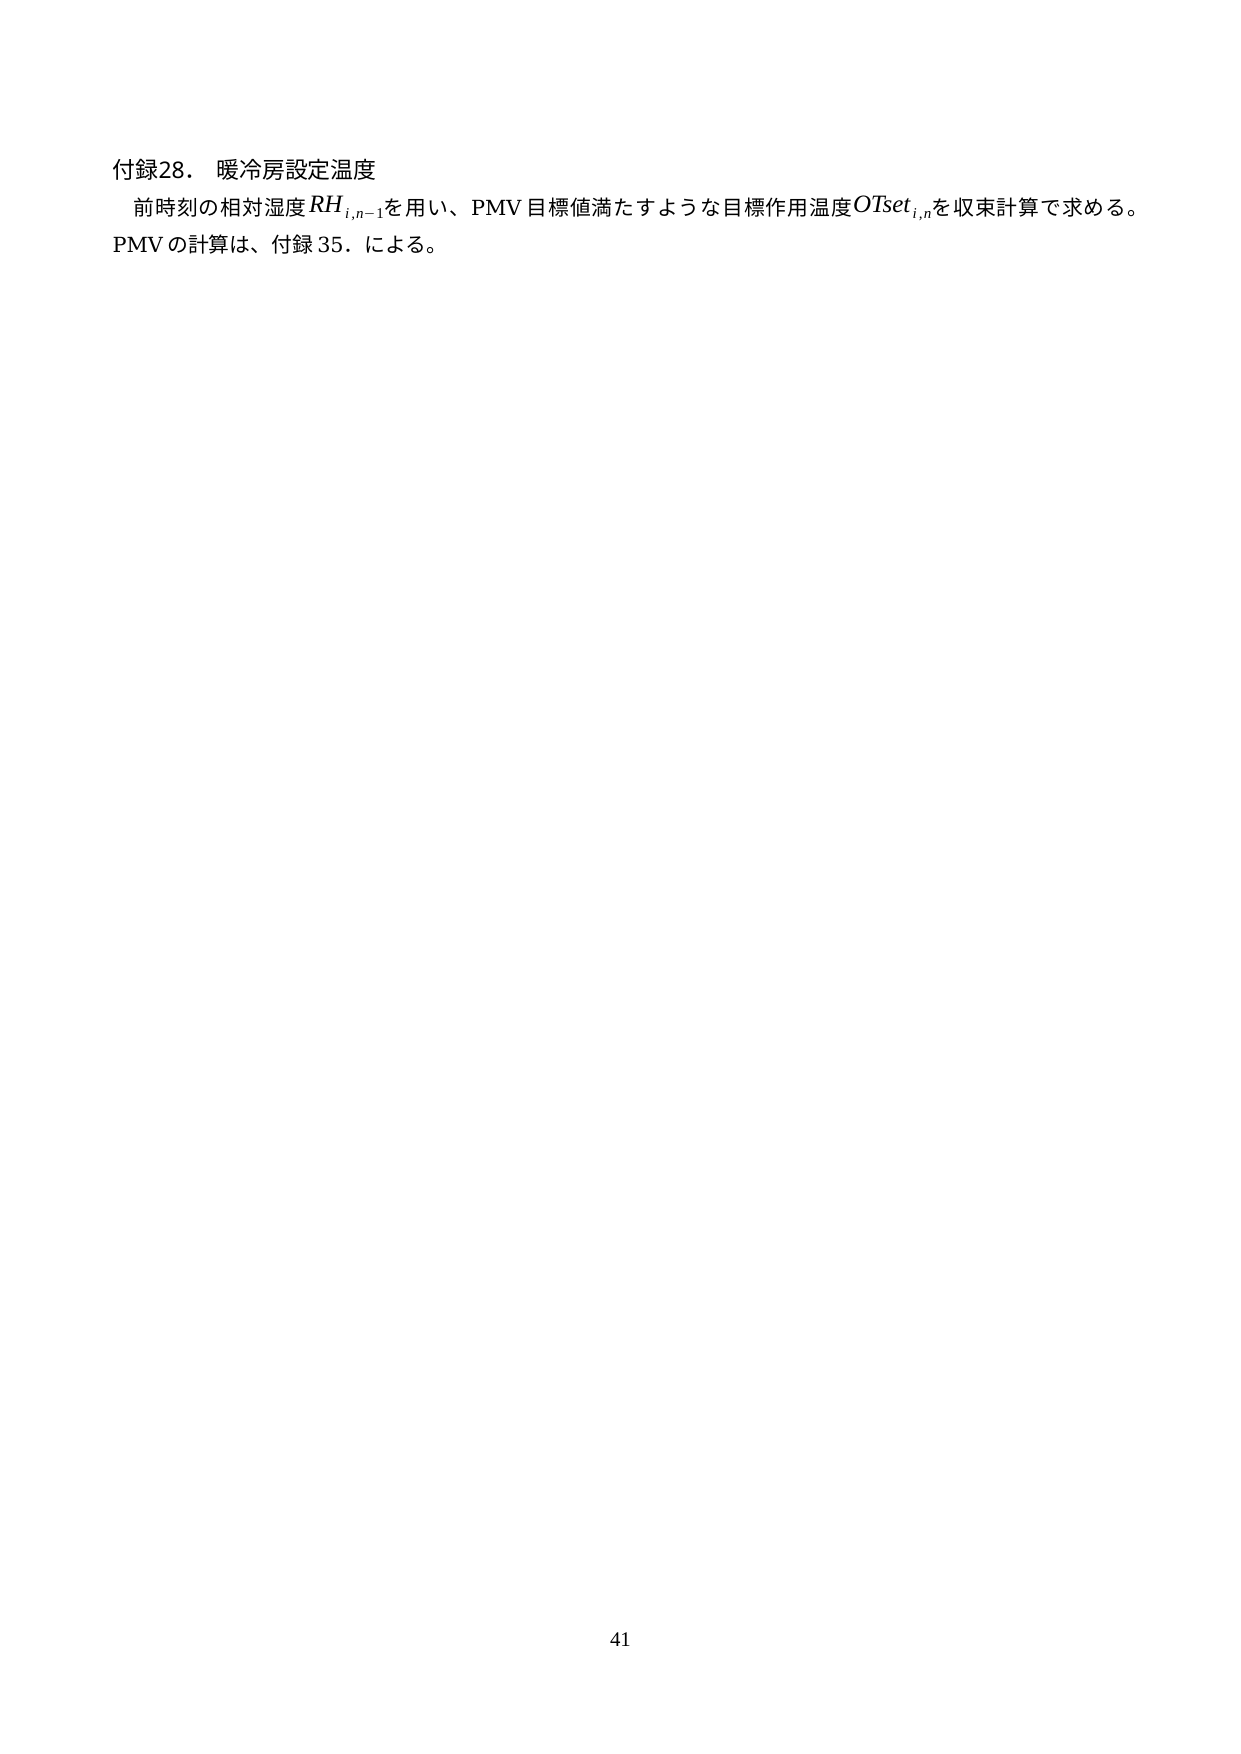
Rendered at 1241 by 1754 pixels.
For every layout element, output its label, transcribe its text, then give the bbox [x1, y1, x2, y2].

text 暖冷房設定温度 [112, 150, 1128, 187]
text 前時刻の相対湿度を用い、PMV目標値満たすような目標作用温度を収束計算で求める。PMVの計算は、付録35．による。 [112, 187, 1128, 262]
